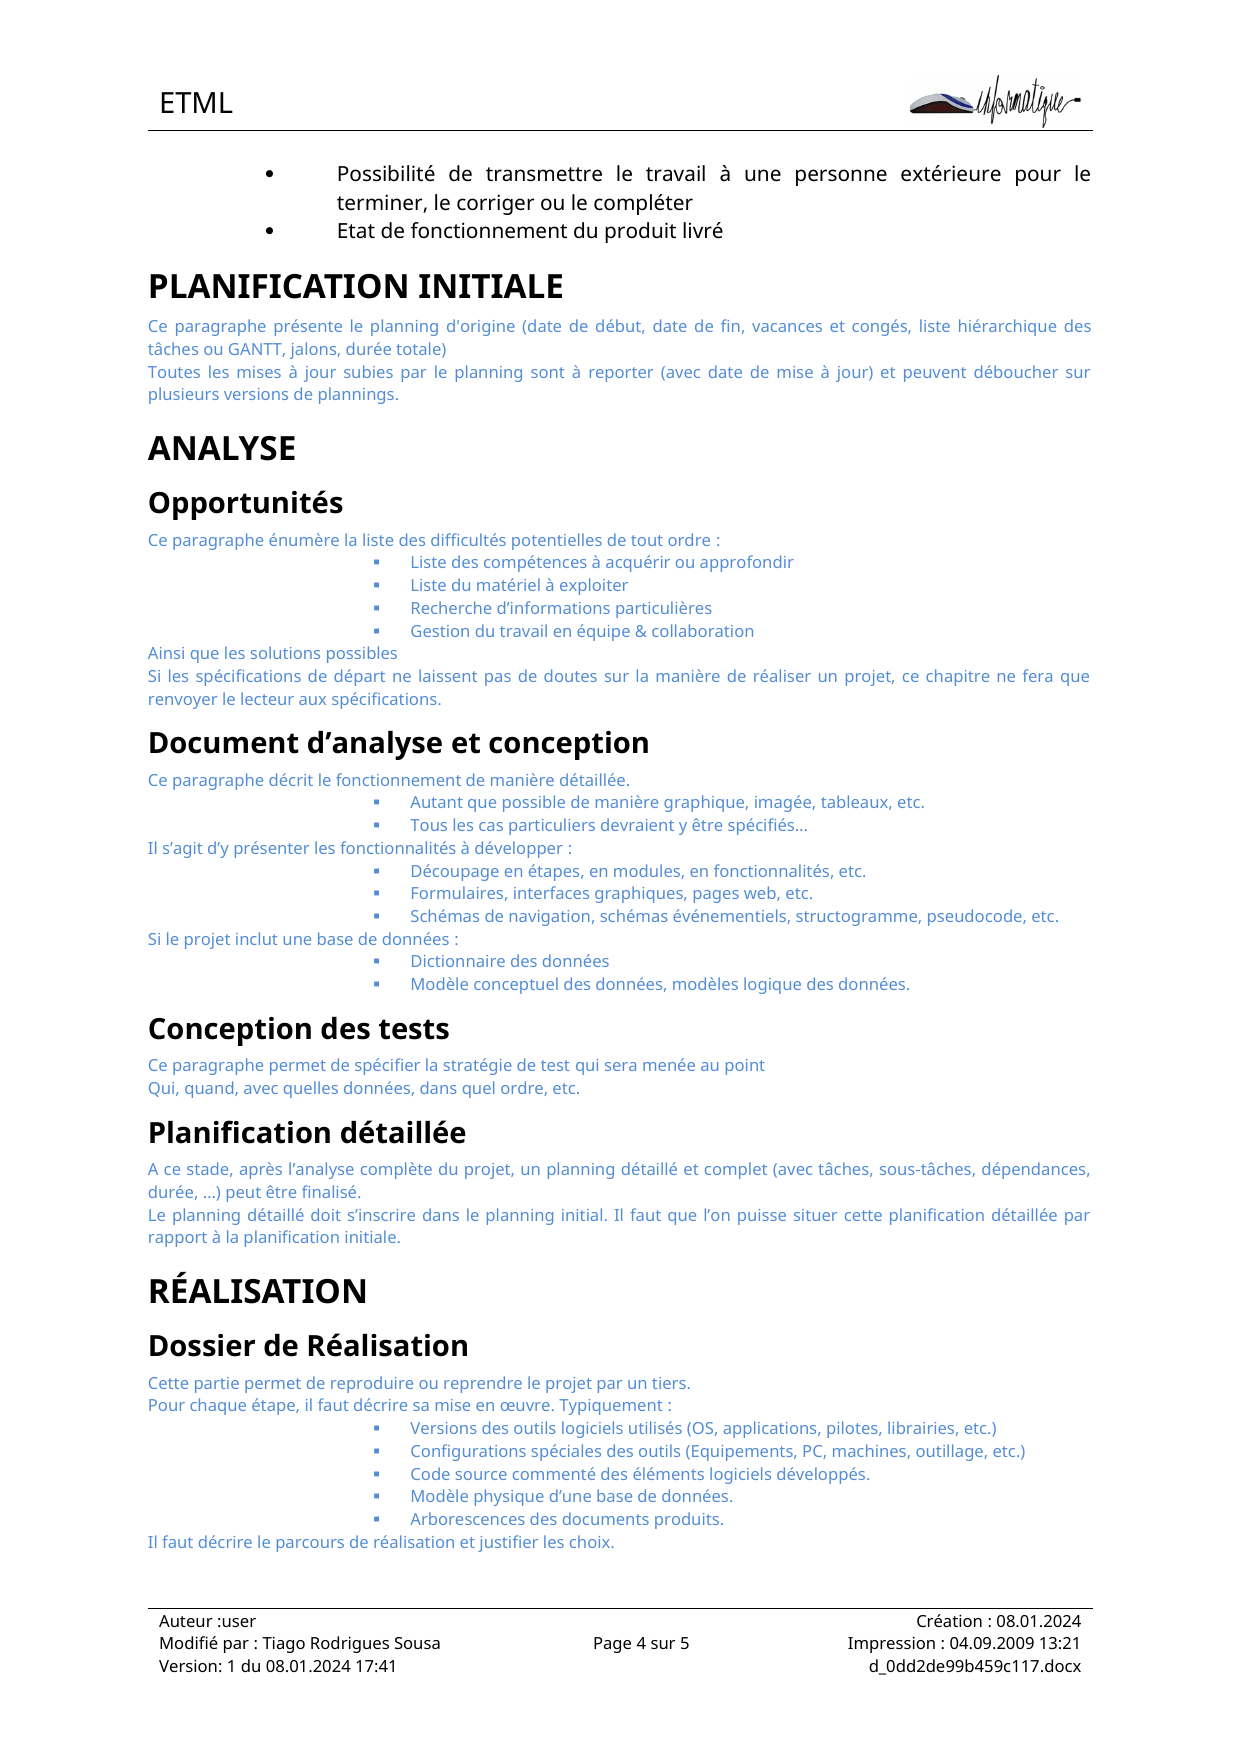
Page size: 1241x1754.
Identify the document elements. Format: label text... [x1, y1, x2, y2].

list Etat de fonctionnement du produit livré [266, 216, 1092, 244]
list Configurations spéciales des outils (Equipements, PC, machines, outillage, etc.) [373, 1439, 1092, 1462]
text Qui, quand, avec quelles données, dans quel ordre, etc. [148, 1077, 1092, 1099]
text Ainsi que les solutions possibles [148, 642, 1092, 664]
text Il faut décrire le parcours de réalisation et justifier les choix. [148, 1530, 1092, 1553]
list Possibilité de transmettre le travail à une personne extérieure pour le terminer, le corriger ou le compléter [266, 159, 1092, 216]
text Ce paragraphe permet de spécifier la stratégie de test qui sera menée au point 5.1 [148, 1054, 1092, 1077]
text Ce paragraphe décrit le fonctionnement de manière détaillée. [148, 768, 1092, 791]
text Pour chaque étape, il faut décrire sa mise en œuvre. Typiquement : [148, 1394, 1092, 1417]
list Modèle conceptuel des données, modèles logique des données. [373, 973, 1092, 996]
list Recherche d’informations particulières [373, 596, 1092, 619]
text Cette partie permet de reproduire ou reprendre le projet par un tiers. [148, 1371, 1092, 1394]
text Ce paragraphe énumère la liste des difficultés potentielles de tout ordre : [148, 528, 1092, 551]
text Toutes les mises à jour subies par le planning sont à reporter (avec date de mise à jour) et peuvent déboucher sur plusieurs versions de plannings. [148, 360, 1092, 406]
text A ce stade, après l’analyse complète du projet, un planning détaillé et complet (avec tâches, sous-tâches, dépendances, durée, …) peut être finalisé. [148, 1158, 1092, 1203]
list Versions des outils logiciels utilisés (OS, applications, pilotes, librairies, etc.) [373, 1417, 1092, 1439]
list Schémas de navigation, schémas événementiels, structogramme, pseudocode, etc. [373, 905, 1092, 927]
subtitle Document d’analyse et conception [148, 722, 1092, 762]
list Gestion du travail en équipe & collaboration [373, 619, 1092, 642]
text Si les spécifications de départ ne laissent pas de doutes sur la manière de réaliser un projet, ce chapitre ne fera que renvoyer le lecteur aux spécifications. [148, 664, 1092, 710]
list Tous les cas particuliers devraient y être spécifiés… [373, 814, 1092, 837]
list Autant que possible de manière graphique, imagée, tableaux, etc. [373, 791, 1092, 814]
subtitle Planification détaillée [148, 1112, 1092, 1152]
subtitle Analyse [148, 424, 1092, 470]
text Ce paragraphe présente le planning d'origine (date de début, date de fin, vacances et congés, liste hiérarchique des tâches ou GANTT, jalons, durée totale) [148, 315, 1092, 360]
list Code source commenté des éléments logiciels développés. [373, 1462, 1092, 1485]
list Liste du matériel à exploiter [373, 574, 1092, 596]
text Si le projet inclut une base de données : [148, 927, 1092, 950]
subtitle Planification Initiale [148, 263, 1092, 309]
subtitle Opportunités [148, 482, 1092, 522]
text Le planning détaillé doit s’inscrire dans le planning initial. Il faut que l’on puisse situer cette planification détaillée par rapport à la planification initiale. [148, 1203, 1092, 1249]
list Dictionnaire des données [373, 950, 1092, 973]
subtitle Réalisation [148, 1267, 1092, 1313]
list Formulaires, interfaces graphiques, pages web, etc. [373, 882, 1092, 905]
subtitle Conception des tests [148, 1008, 1092, 1048]
text Il s’agit d’y présenter les fonctionnalités à développer : [148, 837, 1092, 859]
picture [909, 75, 1082, 128]
subtitle Dossier de Réalisation [148, 1325, 1092, 1365]
list Modèle physique d’une base de données. [373, 1485, 1092, 1507]
list Liste des compétences à acquérir ou approfondir [373, 551, 1092, 574]
list Découpage en étapes, en modules, en fonctionnalités, etc. [373, 859, 1092, 882]
list Arborescences des documents produits. [373, 1507, 1092, 1530]
